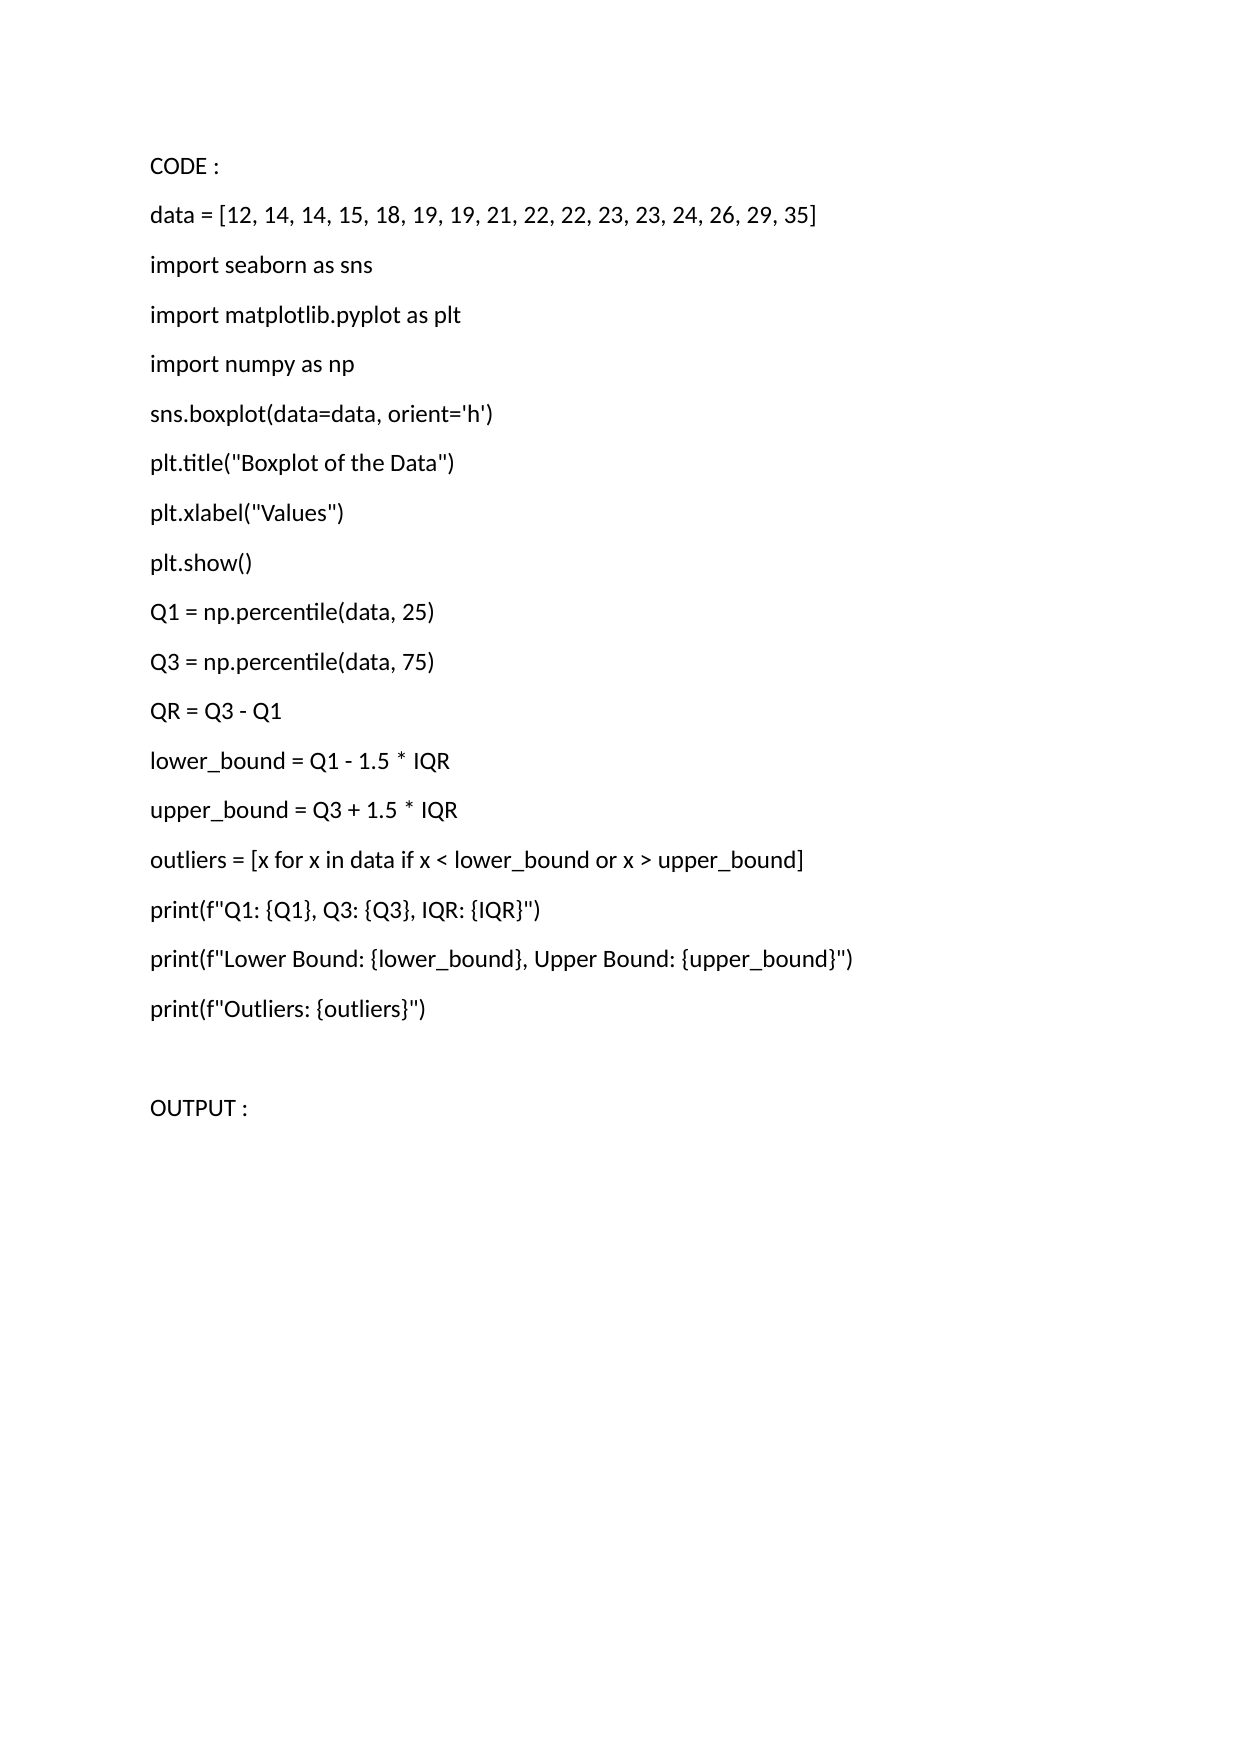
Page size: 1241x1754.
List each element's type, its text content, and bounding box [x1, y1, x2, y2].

text lower_bound = Q1 - 1.5 * IQR [150, 745, 1090, 776]
text QR = Q3 - Q1 [150, 695, 1090, 726]
text print(f"Outliers: {outliers}") [150, 993, 1090, 1023]
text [150, 199, 1090, 230]
text upper_bound = Q3 + 1.5 * IQR [150, 794, 1090, 825]
text plt.xlabel("Values") [150, 497, 1090, 528]
text Q1 = np.percentile(data, 25) [150, 596, 1090, 627]
text import numpy as np [150, 348, 1090, 379]
text plt.title("Boxplot of the Data") [150, 447, 1090, 478]
text import matplotlib.pyplot as plt [150, 299, 1090, 329]
text print(f"Lower Bound: {lower_bound}, Upper Bound: {upper_bound}") [150, 943, 1090, 974]
text plt.show() [150, 547, 1090, 577]
text sns.boxplot(data=data, orient='h') [150, 398, 1090, 428]
text CODE : [150, 150, 1090, 181]
text print(f"Q1: {Q1}, Q3: {Q3}, IQR: {IQR}") [150, 894, 1090, 924]
text OUTPUT : [150, 1092, 1090, 1123]
text Q3 = np.percentile(data, 75) [150, 646, 1090, 676]
text import seaborn as sns [150, 249, 1090, 280]
text outliers = [x for x in data if x < lower_bound or x > upper_bound] [150, 844, 1090, 875]
